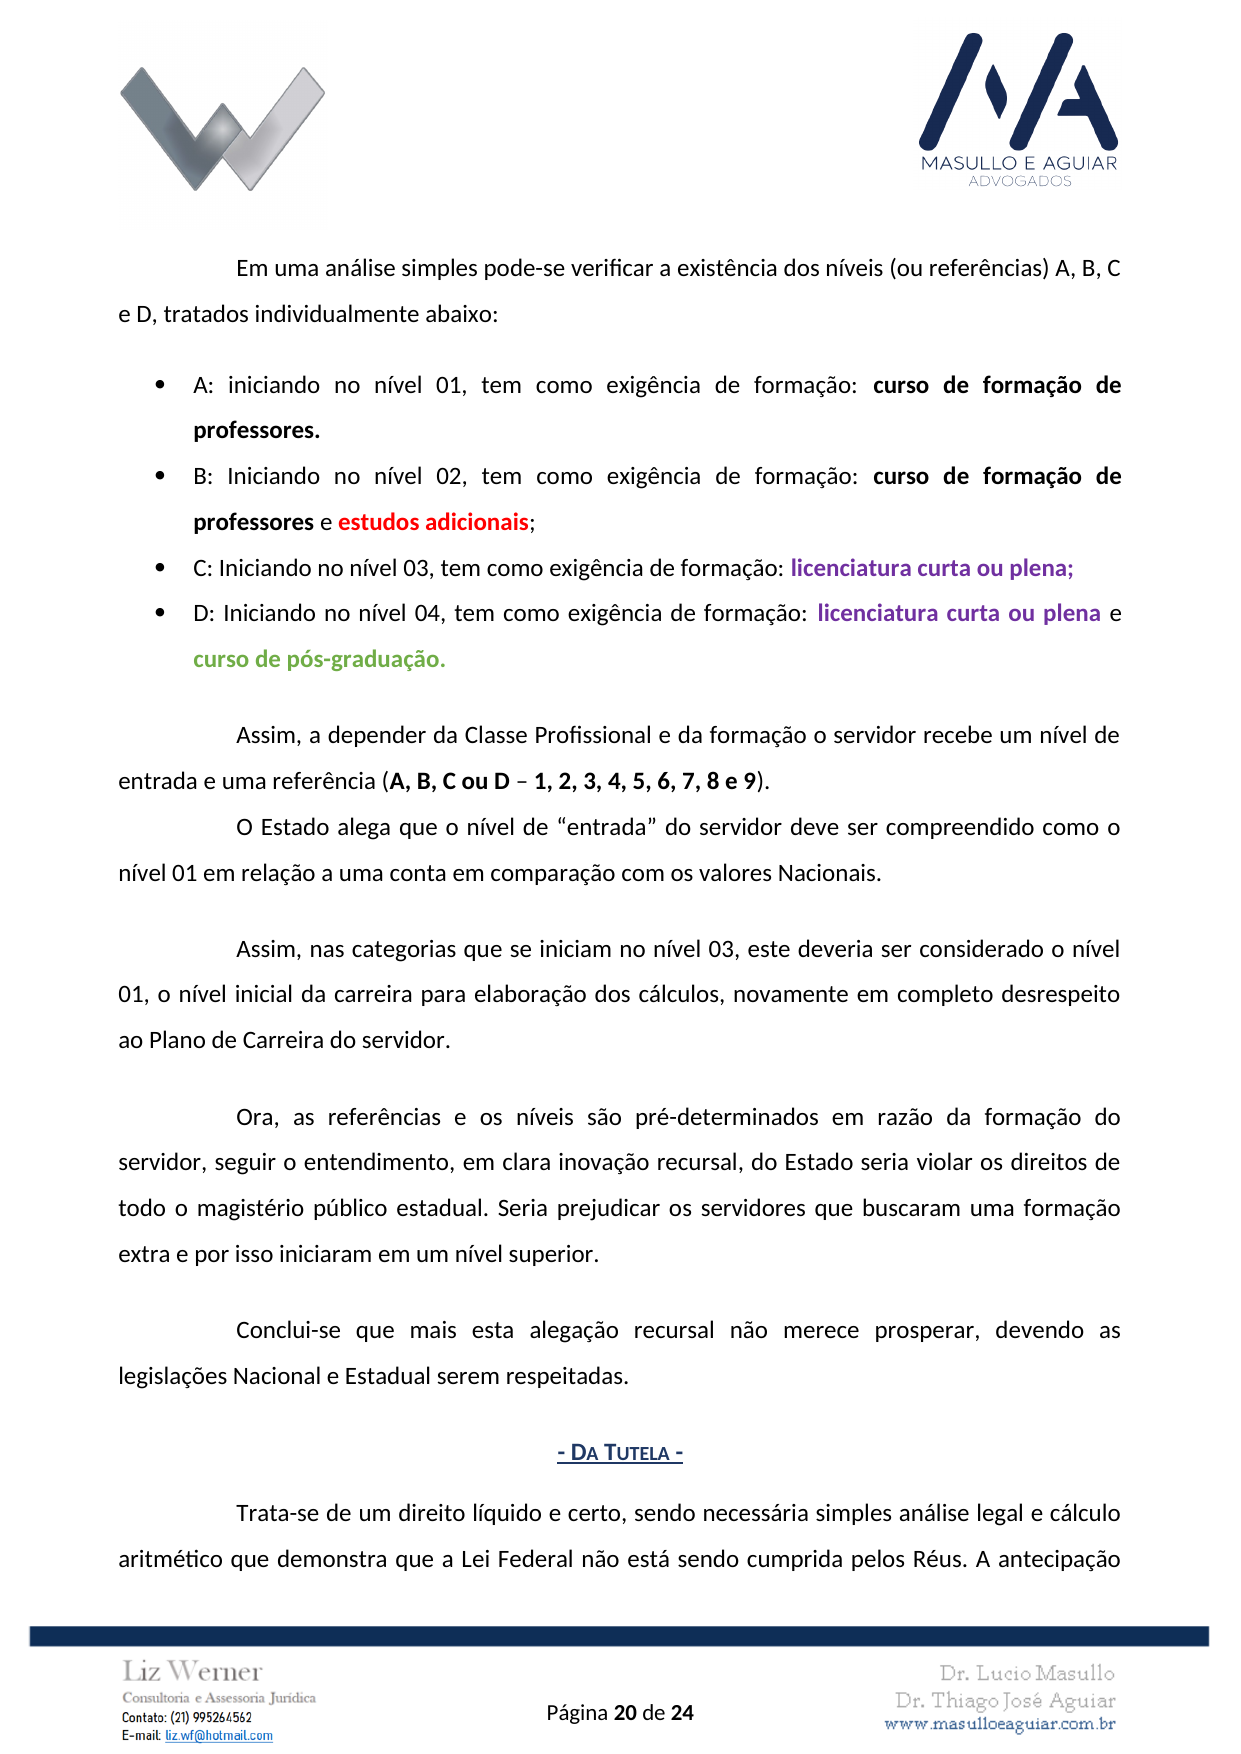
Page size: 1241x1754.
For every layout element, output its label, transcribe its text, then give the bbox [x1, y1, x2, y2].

picture [118, 20, 328, 230]
list D: Iniciando no nível 04, tem como exigência de formação: licenciatura curta ou plena e curso de pós-graduação. [156, 598, 1122, 674]
list B: Iniciando no nível 02, tem como exigência de formação: curso de formação de professores e estudos adicionais; [156, 460, 1122, 537]
picture [912, 17, 1122, 190]
list C: Iniciando no nível 03, tem como exigência de formação: licenciatura curta ou plena; [156, 552, 1122, 582]
text Assim, a depender da Classe Profissional e da formação o servidor recebe um nível de entrada e uma referência (A, B, C ou D – 1, 2, 3, 4, 5, 6, 7, 8 e 9). [118, 719, 1122, 796]
text Em uma análise simples pode-se verificar a existência dos níveis (ou referências) A, B, C e D, tratados individualmente abaixo: [118, 252, 1122, 328]
text Ora, as referências e os níveis são pré-determinados em razão da formação do servidor, seguir o entendimento, em clara inovação recursal, do Estado seria violar os direitos de todo o magistério público estadual. Seria prejudicar os servidores que buscaram uma formação extra e por isso iniciaram em um nível superior. [118, 1101, 1122, 1268]
text Assim, nas categorias que se iniciam no nível 03, este deveria ser considerado o nível 01, o nível inicial da carreira para elaboração dos cálculos, novamente em completo desrespeito ao Plano de Carreira do servidor. [118, 933, 1122, 1055]
text - Da Tutela - [118, 1436, 1122, 1467]
text Conclui-se que mais esta alegação recursal não merece prosperar, devendo as legislações Nacional e Estadual serem respeitadas. [118, 1314, 1122, 1390]
list A: iniciando no nível 01, tem como exigência de formação: curso de formação de professores. [156, 369, 1122, 445]
picture [17, 1617, 1222, 1747]
text O Estado alega que o nível de “entrada” do servidor deve ser compreendido como o nível 01 em relação a uma conta em comparação com os valores Nacionais. [118, 811, 1122, 887]
